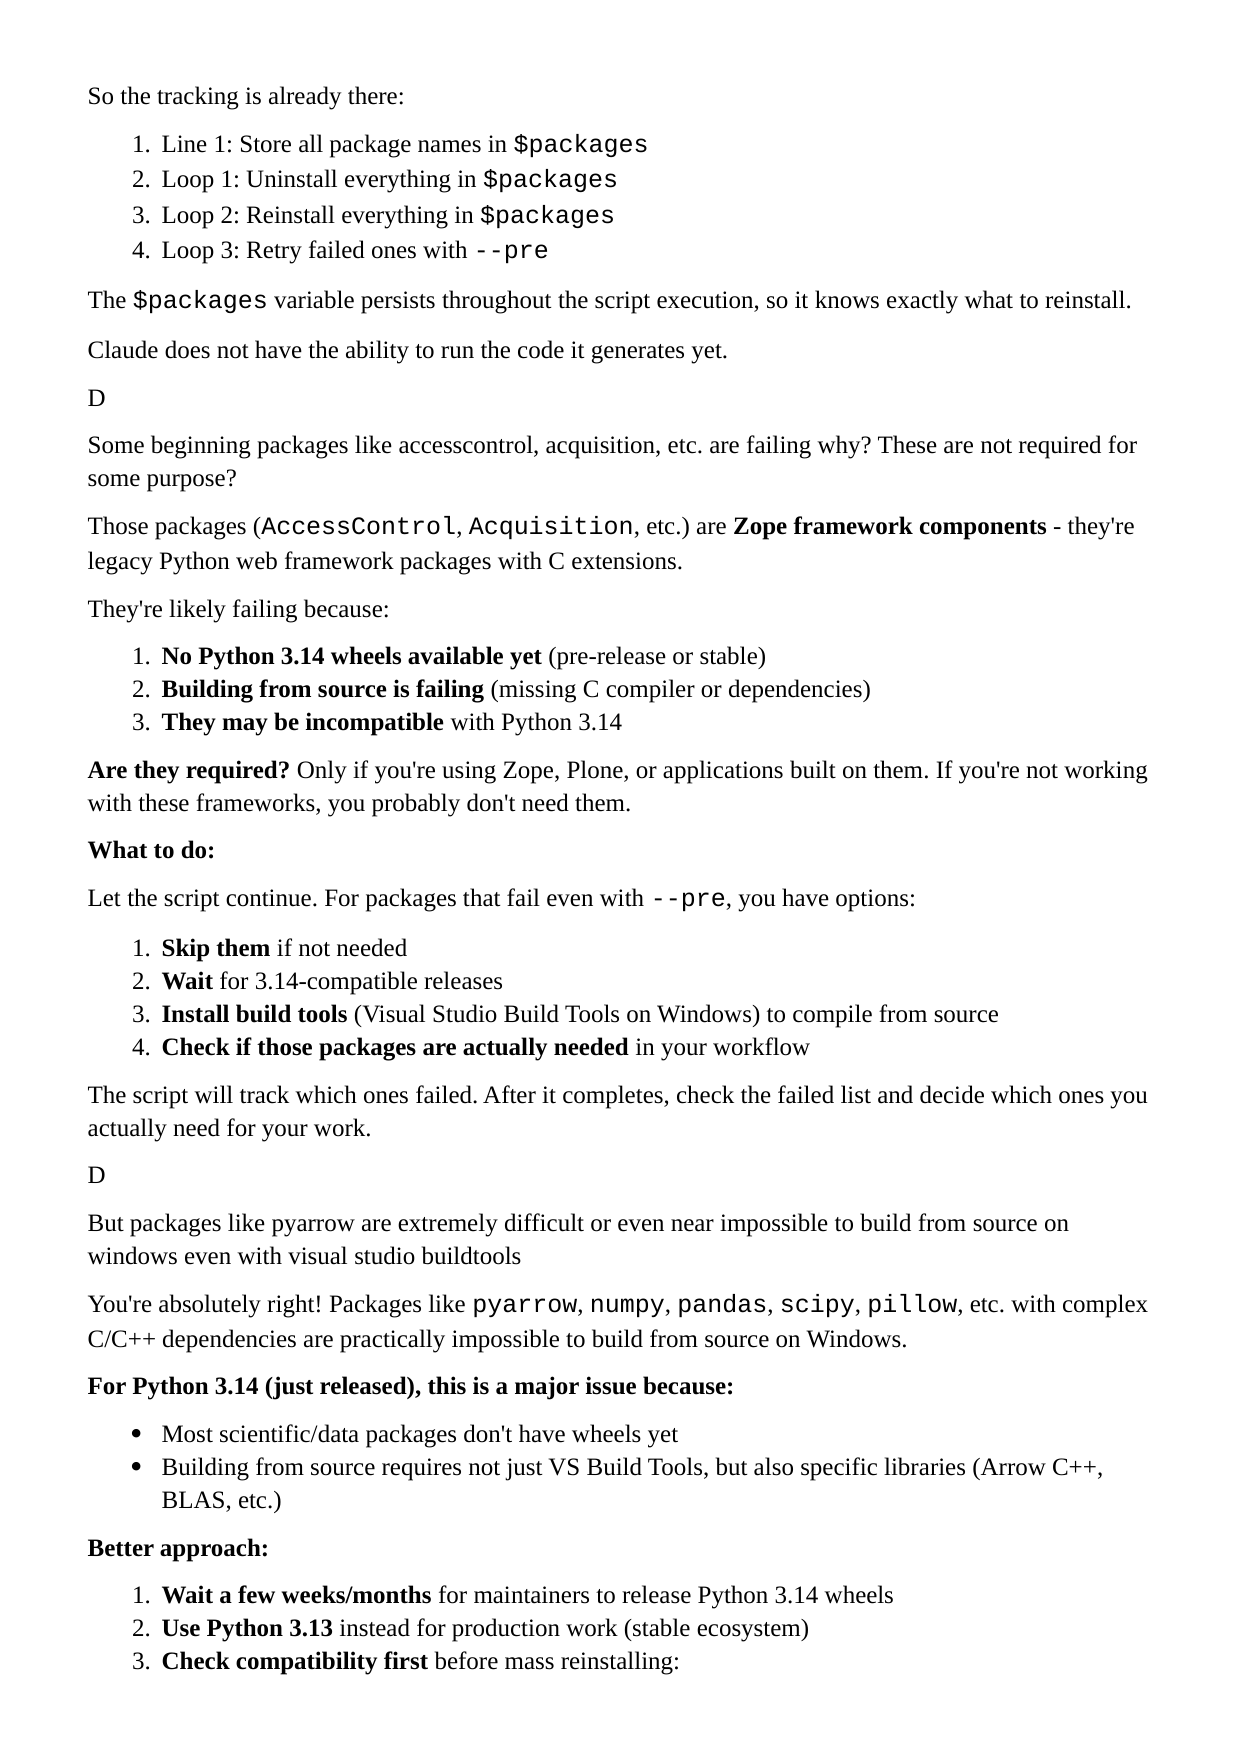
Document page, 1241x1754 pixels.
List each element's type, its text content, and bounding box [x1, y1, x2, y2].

text Those packages (AccessControl, Acquisition, etc.) are Zope framework components - they're legacy Python web framework packages with C extensions. [87, 511, 1157, 575]
list Loop 2: Reinstall everything in $packages [132, 200, 1157, 231]
list Loop 3: Retry failed ones with --pre [132, 235, 1157, 266]
text You're absolutely right! Packages like pyarrow, numpy, pandas, scipy, pillow, etc. with complex C/C++ dependencies are practically impossible to build from source on Windows. [87, 1289, 1157, 1352]
list Skip them if not needed [132, 933, 1157, 962]
list Check compatibility first before mass reinstalling: [132, 1646, 1157, 1675]
text But packages like pyarrow are extremely difficult or even near impossible to build from source on windows even with visual studio buildtools [87, 1208, 1157, 1270]
text Some beginning packages like accesscontrol, acquisition, etc. are failing why? These are not required for some purpose? [87, 430, 1157, 492]
text So the tracking is already there: [87, 81, 1157, 110]
list Check if those packages are actually needed in your workflow [132, 1032, 1157, 1061]
text Let the script continue. For packages that fail even with --pre, you have options: [87, 883, 1157, 914]
text For Python 3.14 (just released), this is a major issue because: [87, 1371, 1157, 1400]
list Use Python 3.13 instead for production work (stable ecosystem) [132, 1613, 1157, 1642]
list Wait for 3.14-compatible releases [132, 966, 1157, 995]
list No Python 3.14 wheels available yet (pre-release or stable) [132, 641, 1157, 670]
text D [87, 383, 1157, 411]
list Loop 1: Uninstall everything in $packages [132, 164, 1157, 195]
text Claude does not have the ability to run the code it generates yet. [87, 335, 1157, 364]
text The $packages variable persists throughout the script execution, so it knows exactly what to reinstall. [87, 285, 1157, 316]
list Most scientific/data packages don't have wheels yet [132, 1419, 1157, 1448]
text The script will track which ones failed. After it completes, check the failed list and decide which ones you actually need for your work. [87, 1080, 1157, 1142]
list Building from source requires not just VS Build Tools, but also specific libraries (Arrow C++, BLAS, etc.) [132, 1452, 1157, 1514]
list Install build tools (Visual Studio Build Tools on Windows) to compile from source [132, 999, 1157, 1028]
text They're likely failing because: [87, 594, 1157, 622]
list Building from source is failing (missing C compiler or dependencies) [132, 674, 1157, 703]
list Line 1: Store all package names in $packages [132, 129, 1157, 160]
text D [87, 1160, 1157, 1189]
list They may be incompatible with Python 3.14 [132, 707, 1157, 736]
list Wait a few weeks/months for maintainers to release Python 3.14 wheels [132, 1580, 1157, 1609]
text What to do: [87, 836, 1157, 864]
text Better approach: [87, 1533, 1157, 1561]
text Are they required? Only if you're using Zope, Plone, or applications built on them. If you're not working with these frameworks, you probably don't need them. [87, 755, 1157, 817]
